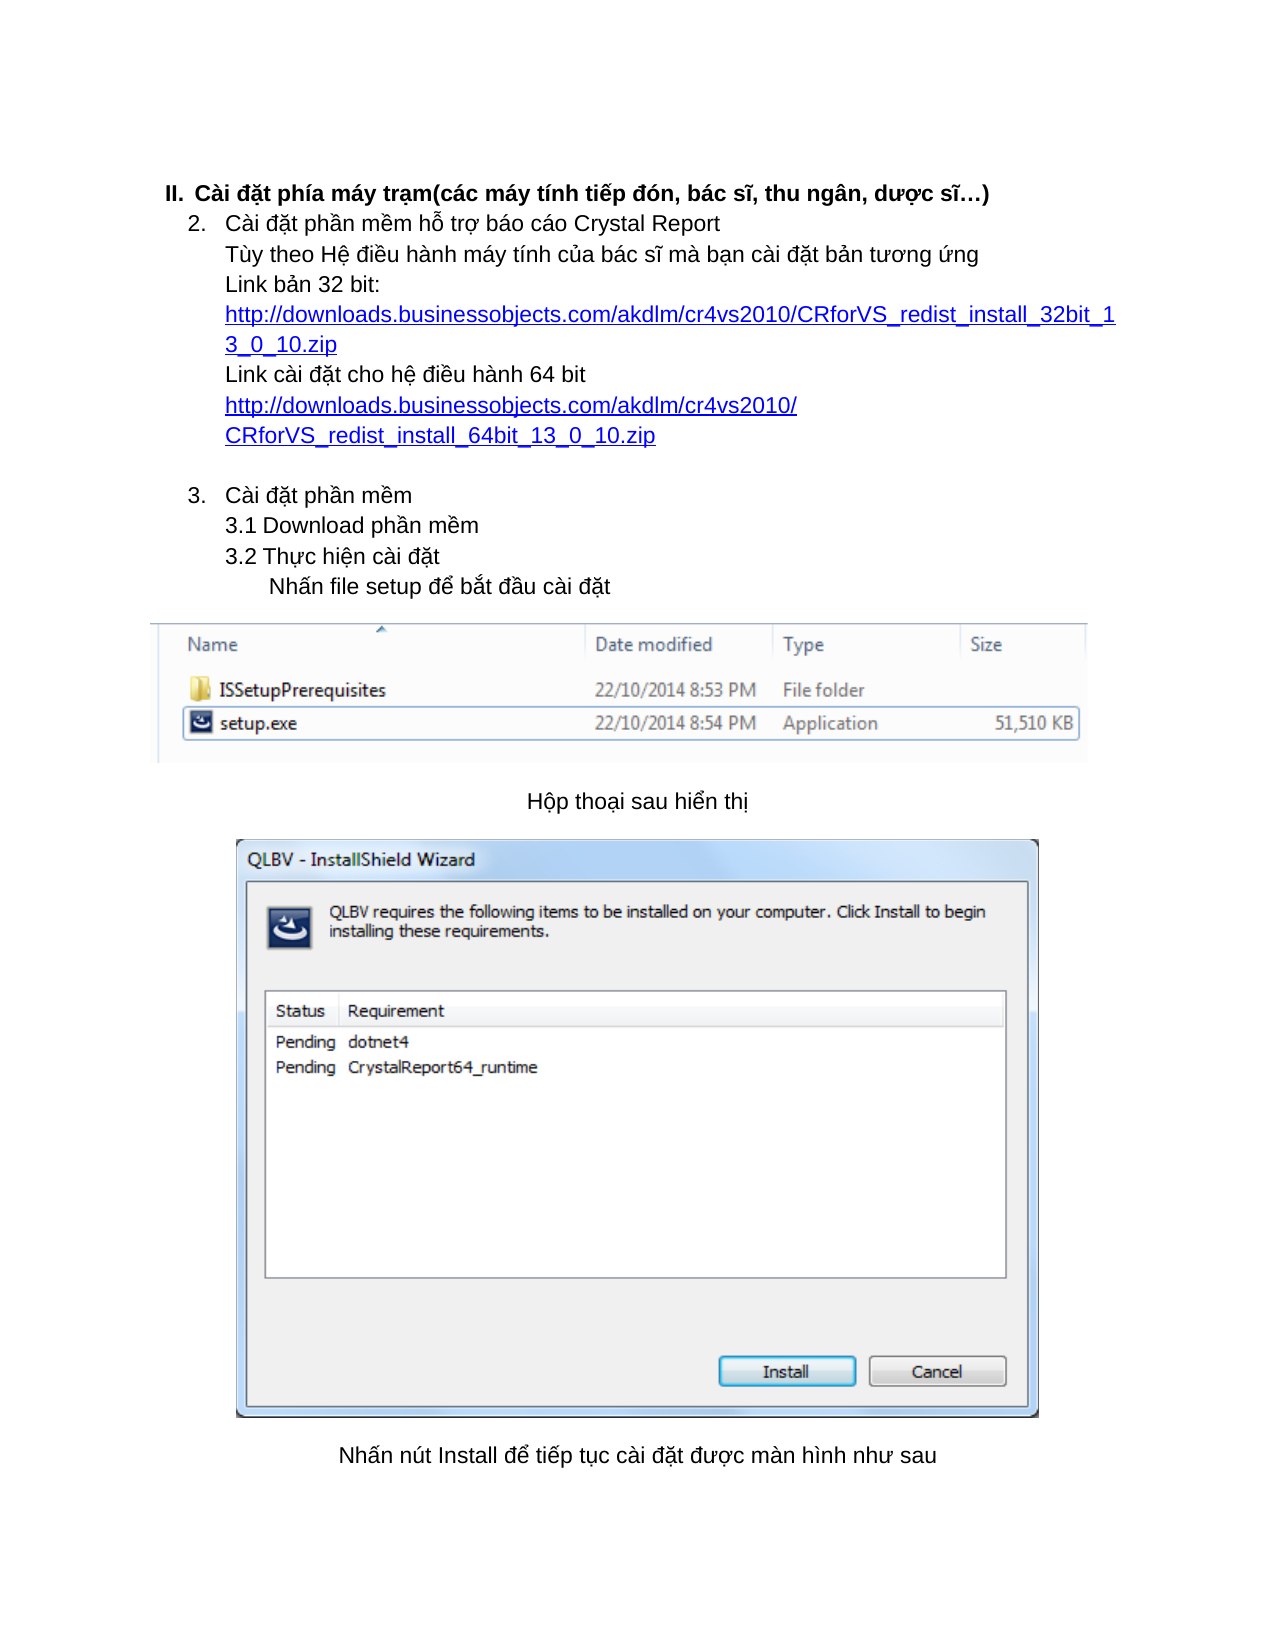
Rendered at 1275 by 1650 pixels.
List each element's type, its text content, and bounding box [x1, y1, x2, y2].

text Hộp thoại sau hiển thị [150, 788, 1125, 814]
list Cài đặt phần mềm hỗ trợ báo cáo Crystal Report [187, 210, 1125, 237]
list Link cài đặt cho hệ điều hành 64 bit [225, 361, 1125, 388]
list Link bản 32 bit: http://downloads.businessobjects.com/akdlm/cr4vs2010/CRforVS_redist_install_32bit_13_0_10.zip [225, 271, 1125, 358]
list Cài đặt phần mềm [187, 482, 1125, 509]
list Tùy theo Hệ điều hành máy tính của bác sĩ mà bạn cài đặt bản tương ứng [225, 241, 1125, 267]
list Thực hiện cài đặt [225, 543, 1125, 569]
list http://downloads.businessobjects.com/akdlm/cr4vs2010/CRforVS_redist_install_64bit_13_0_10.zip [225, 392, 1125, 448]
list Nhấn file setup để bắt đầu cài đặt [262, 573, 1125, 599]
picture [236, 839, 1039, 1418]
list Cài đặt phía máy trạm(các máy tính tiếp đón, bác sĩ, thu ngân, dược sĩ…) [165, 180, 1125, 207]
text Nhấn nút Install để tiếp tục cài đặt được màn hình như sau [150, 1442, 1125, 1468]
picture [150, 623, 1088, 763]
list Download phần mềm [225, 512, 1125, 539]
